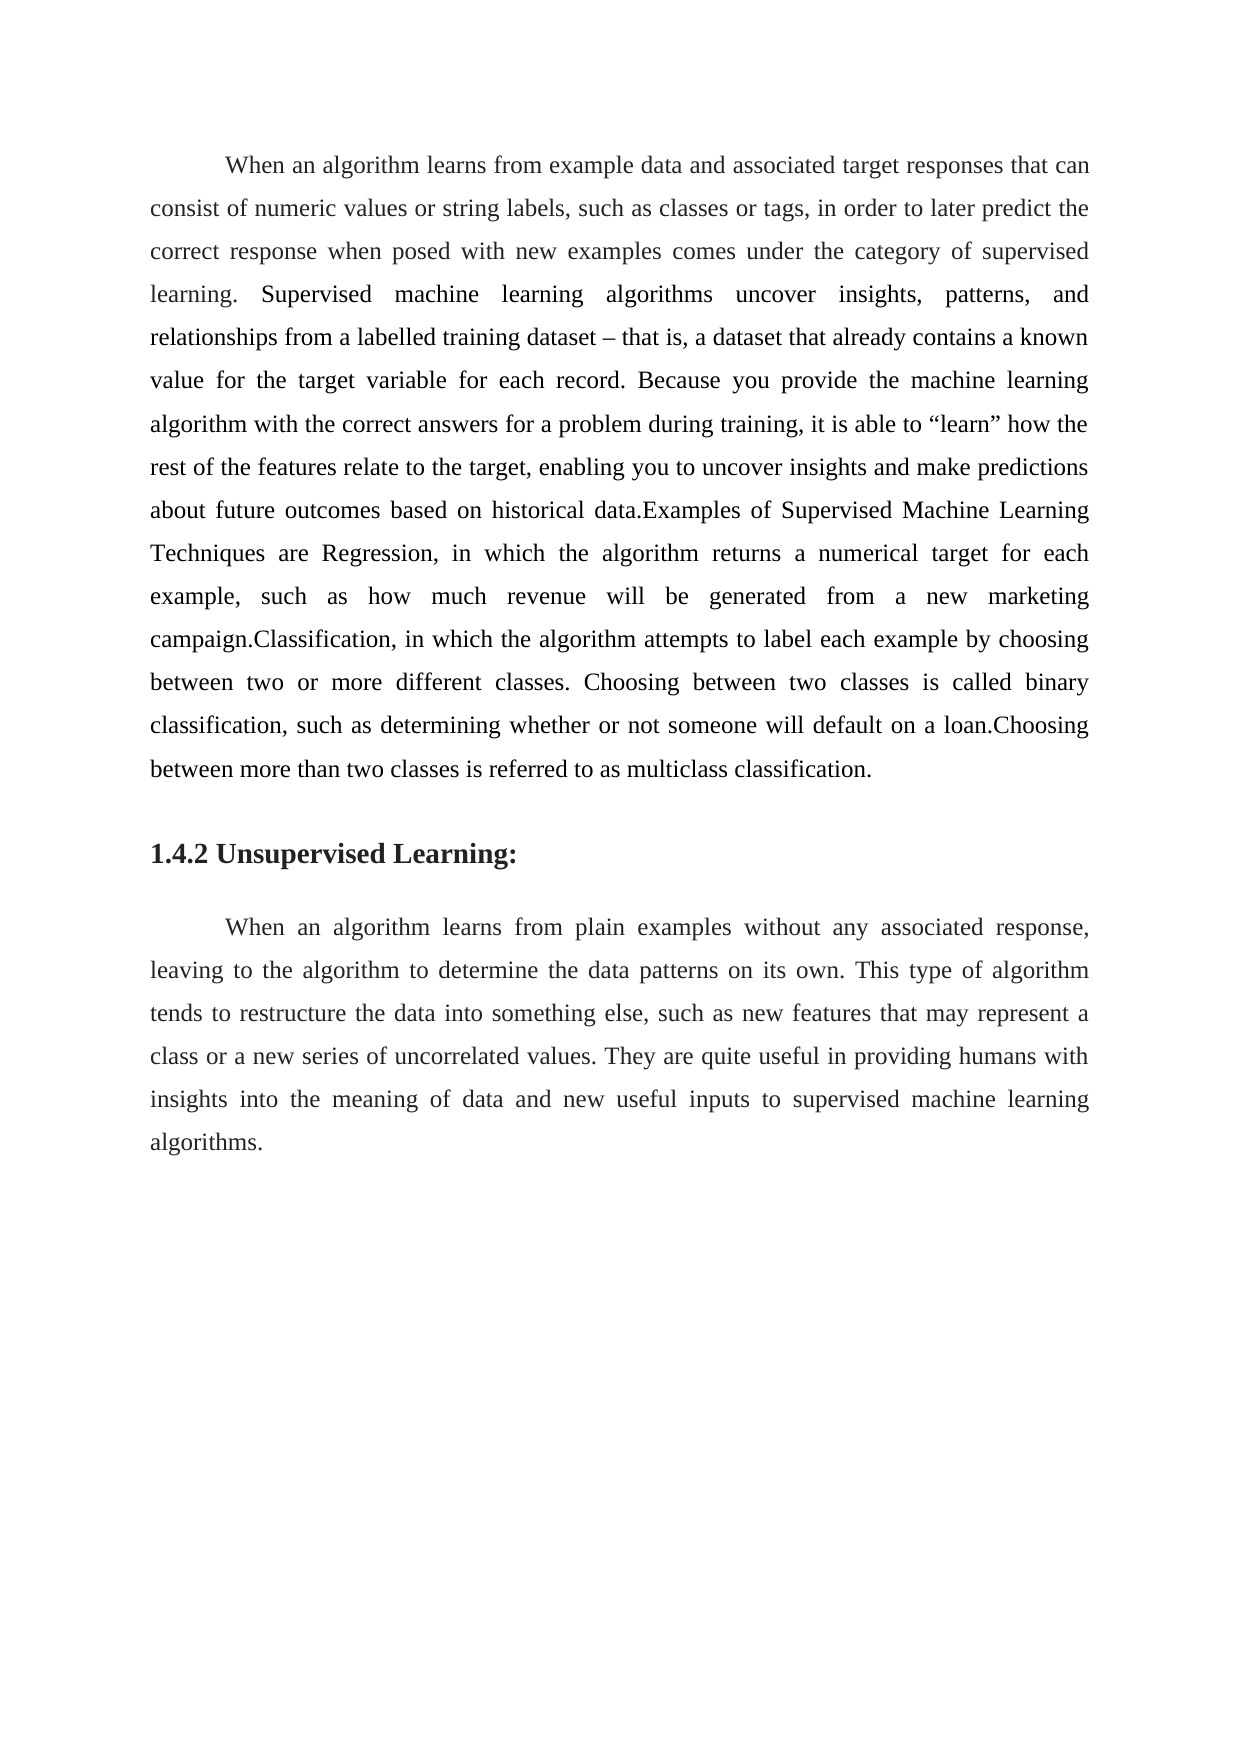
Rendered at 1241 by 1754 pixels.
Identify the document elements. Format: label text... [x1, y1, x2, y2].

text 1.4.2 Unsupervised Learning: [150, 836, 1090, 870]
text When​ an algorithm learns from plain examples without any associated response, leaving to the algorithm to determine the data patterns on its own. This type of algorithm tends to restructure the data into something else, such as new features that may represent a class or a new series of uncorrelated values. They are quite useful in providing humans with insights into the meaning of data and new useful inputs to supervised machine learning algorithms. [150, 912, 1090, 1156]
text When​ an algorithm learns from example data and associated target responses that can consist of numeric values or string labels, such as classes or tags, in order to later predict the correct response when posed with new examples comes under the category of supervised learning. Supervised machine learning algorithms uncover insights, patterns, and relationships from a labelled training dataset – that is, a dataset that already contains a known value for the target variable for each record. Because you provide the machine learning algorithm with the correct answers for a problem during training, it is able to “learn” how the rest of the features relate to the target, enabling you to uncover insights and make predictions about future outcomes based on historical data.Examples of Supervised Machine Learning Techniques are Regression, in which the algorithm returns a numerical target for each example, such as how much revenue will be generated from a new marketing campaign.Classification, in which the algorithm attempts to label each example by choosing between two or more different classes. Choosing between two classes is called binary classification, such as determining whether or not someone will default on a loan.Choosing between more than two classes is referred to as multiclass classification. [150, 150, 1090, 782]
